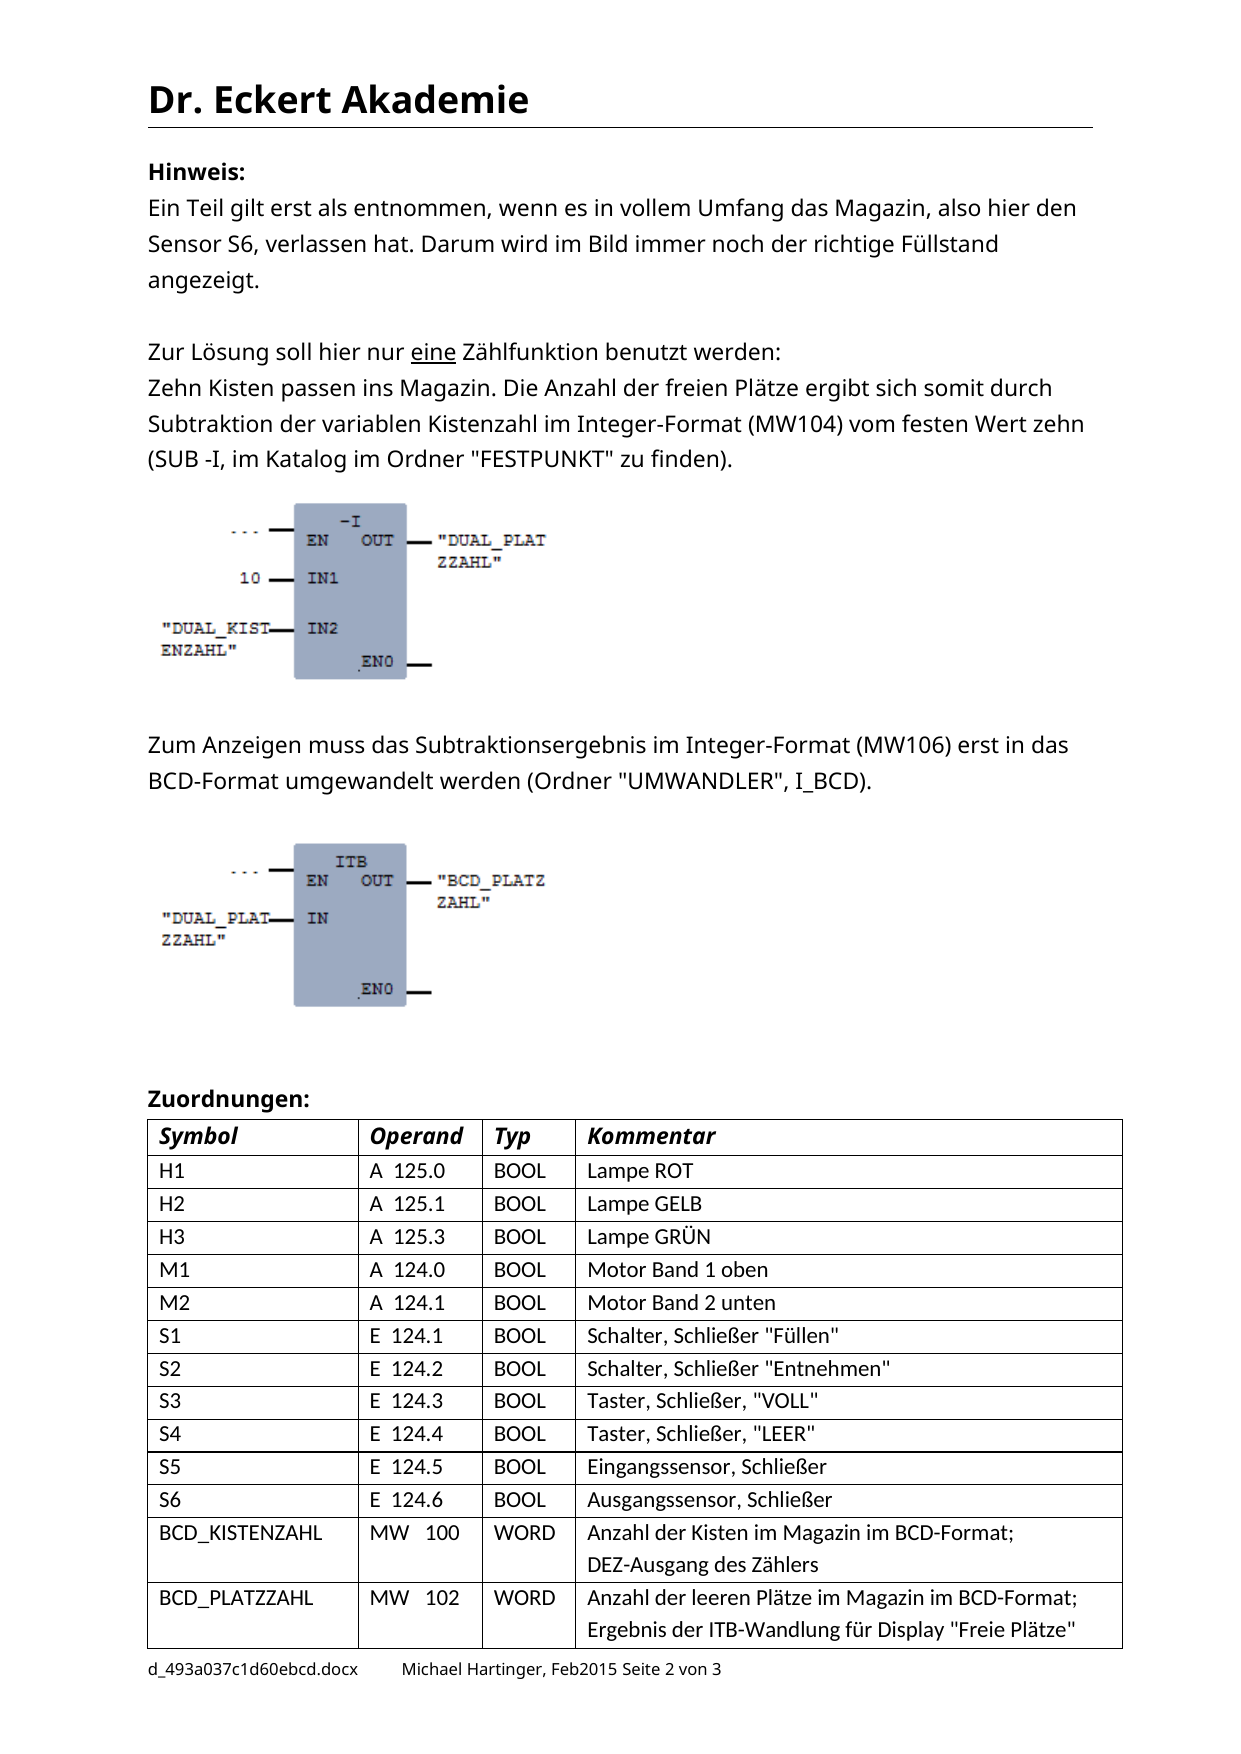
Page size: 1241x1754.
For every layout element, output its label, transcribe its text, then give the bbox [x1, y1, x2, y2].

table_cell Lampe GELB [576, 1189, 1122, 1221]
table_cell BOOL [483, 1387, 575, 1418]
table_cell BCD_KISTENZAHL [148, 1518, 358, 1582]
table_cell MW 102 [359, 1583, 482, 1647]
table_cell E 124.6 [359, 1485, 482, 1517]
table_cell Ausgangssensor, Schließer [576, 1485, 1122, 1517]
table_cell BOOL [483, 1321, 575, 1353]
picture [147, 491, 556, 689]
table_cell BOOL [483, 1420, 575, 1451]
table_cell A 125.3 [359, 1222, 482, 1254]
table_cell Anzahl der Kisten im Magazin im BCD-Format; DEZ-Ausgang des Zählers [576, 1518, 1122, 1582]
table_cell BOOL [483, 1453, 575, 1484]
text Zur Lösung soll hier nur eine Zählfunktion benutzt werden: [148, 336, 1093, 367]
table_cell Eingangssensor, Schließer [576, 1453, 1122, 1484]
table_cell Motor Band 2 unten [576, 1288, 1122, 1320]
table_cell WORD [483, 1518, 575, 1582]
table_cell M2 [148, 1288, 358, 1320]
table_cell BOOL [483, 1222, 575, 1254]
table_cell A 125.1 [359, 1189, 482, 1221]
table_cell Anzahl der leeren Plätze im Magazin im BCD-Format; Ergebnis der ITB-Wandlung für Display "Freie Plätze" [576, 1583, 1122, 1647]
table_cell E 124.1 [359, 1321, 482, 1353]
table_cell BOOL [483, 1189, 575, 1221]
table_cell A 124.0 [359, 1255, 482, 1287]
table_cell BOOL [483, 1288, 575, 1320]
table_cell Taster, Schließer, "VOLL" [576, 1387, 1122, 1418]
table_cell S6 [148, 1485, 358, 1517]
table_cell Schalter, Schließer "Entnehmen" [576, 1354, 1122, 1386]
table_cell E 124.2 [359, 1354, 482, 1386]
table_cell E 124.3 [359, 1387, 482, 1418]
picture [147, 836, 557, 1018]
table_cell BOOL [483, 1255, 575, 1287]
table_cell BCD_PLATZZAHL [148, 1583, 358, 1647]
text (SUB -I, im Katalog im Ordner "FESTPUNKT" zu finden). [148, 443, 1093, 475]
table_cell A 125.0 [359, 1156, 482, 1188]
table_cell S3 [148, 1387, 358, 1418]
table_cell H2 [148, 1189, 358, 1221]
table_cell Schalter, Schließer "Füllen" [576, 1321, 1122, 1353]
text Zuordnungen: [148, 1083, 1093, 1114]
table_cell A 124.1 [359, 1288, 482, 1320]
table_cell WORD [483, 1583, 575, 1647]
table_cell H3 [148, 1222, 358, 1254]
text Ein Teil gilt erst als entnommen, wenn es in vollem Umfang das Magazin, also hier den Sensor S6, verlassen hat. Darum wird im Bild immer noch der richtige Füllstand angezeigt. [148, 192, 1093, 295]
table_cell BOOL [483, 1156, 575, 1188]
table_cell S2 [148, 1354, 358, 1386]
text Zehn Kisten passen ins Magazin. Die Anzahl der freien Plätze ergibt sich somit durch Subtraktion der variablen Kistenzahl im Integer-Format (MW104) vom festen Wert zehn [148, 372, 1093, 439]
table_header Kommentar [576, 1120, 1122, 1155]
table_header Symbol [148, 1120, 358, 1155]
table_cell Taster, Schließer, "LEER" [576, 1420, 1122, 1451]
text Zum Anzeigen muss das Subtraktionsergebnis im Integer-Format (MW106) erst in das BCD-Format umgewandelt werden (Ordner "UMWANDLER", I_BCD). [148, 729, 1093, 796]
table_cell E 124.4 [359, 1420, 482, 1451]
table_cell S4 [148, 1420, 358, 1451]
table_cell Lampe ROT [576, 1156, 1122, 1188]
table_cell H1 [148, 1156, 358, 1188]
table_cell E 124.5 [359, 1453, 482, 1484]
table_cell Motor Band 1 oben [576, 1255, 1122, 1287]
table_cell Lampe GRÜN [576, 1222, 1122, 1254]
table_cell M1 [148, 1255, 358, 1287]
table_header Operand [359, 1120, 482, 1155]
table_cell S5 [148, 1453, 358, 1484]
table_cell BOOL [483, 1354, 575, 1386]
table_cell S1 [148, 1321, 358, 1353]
table_header Typ [483, 1120, 575, 1155]
table_cell BOOL [483, 1485, 575, 1517]
text Hinweis: [148, 156, 1093, 187]
table_cell MW 100 [359, 1518, 482, 1582]
